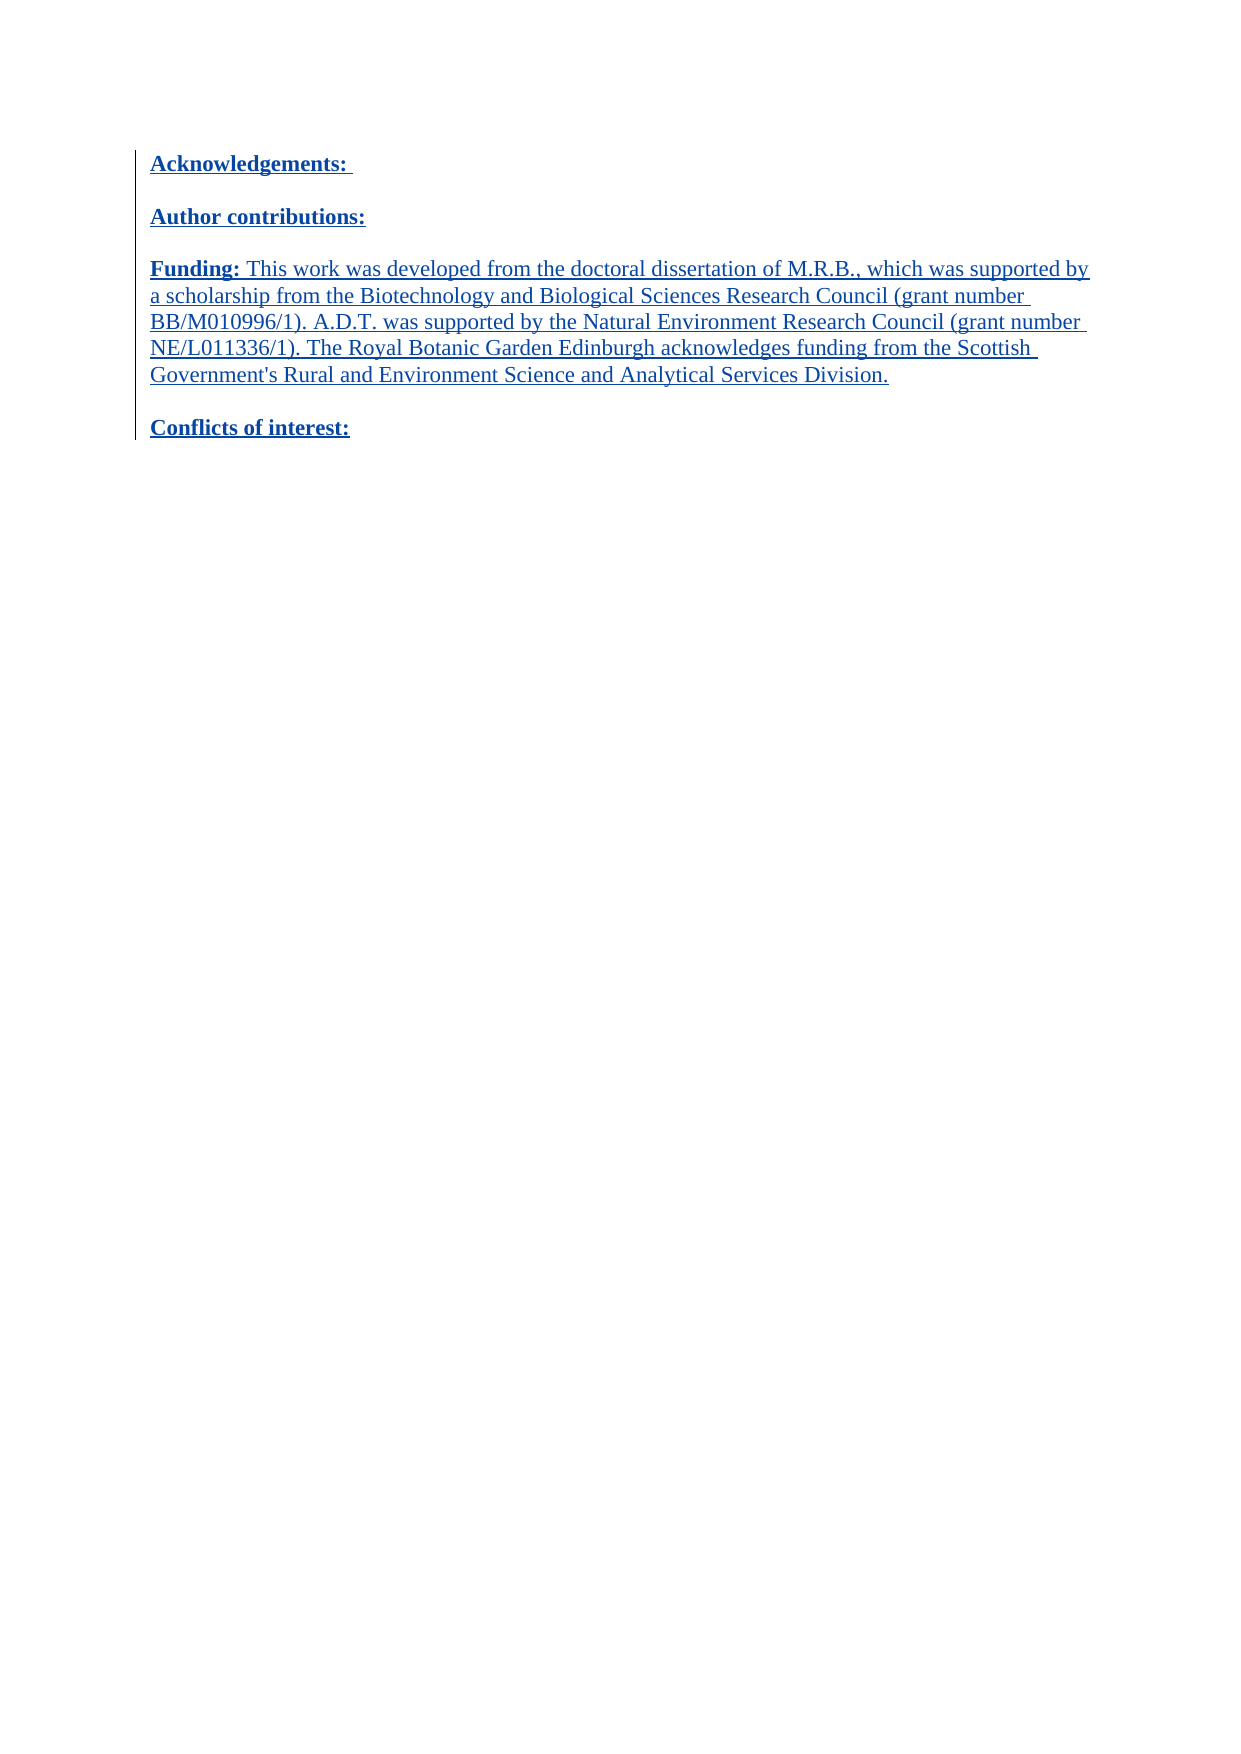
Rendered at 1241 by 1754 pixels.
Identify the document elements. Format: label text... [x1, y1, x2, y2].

text Acknowledgements: [150, 150, 1090, 176]
text Author contributions: [150, 203, 1090, 229]
text Funding: [150, 280, 1090, 387]
text Conflicts of interest: [150, 413, 1090, 440]
text Funding: [150, 255, 1090, 278]
